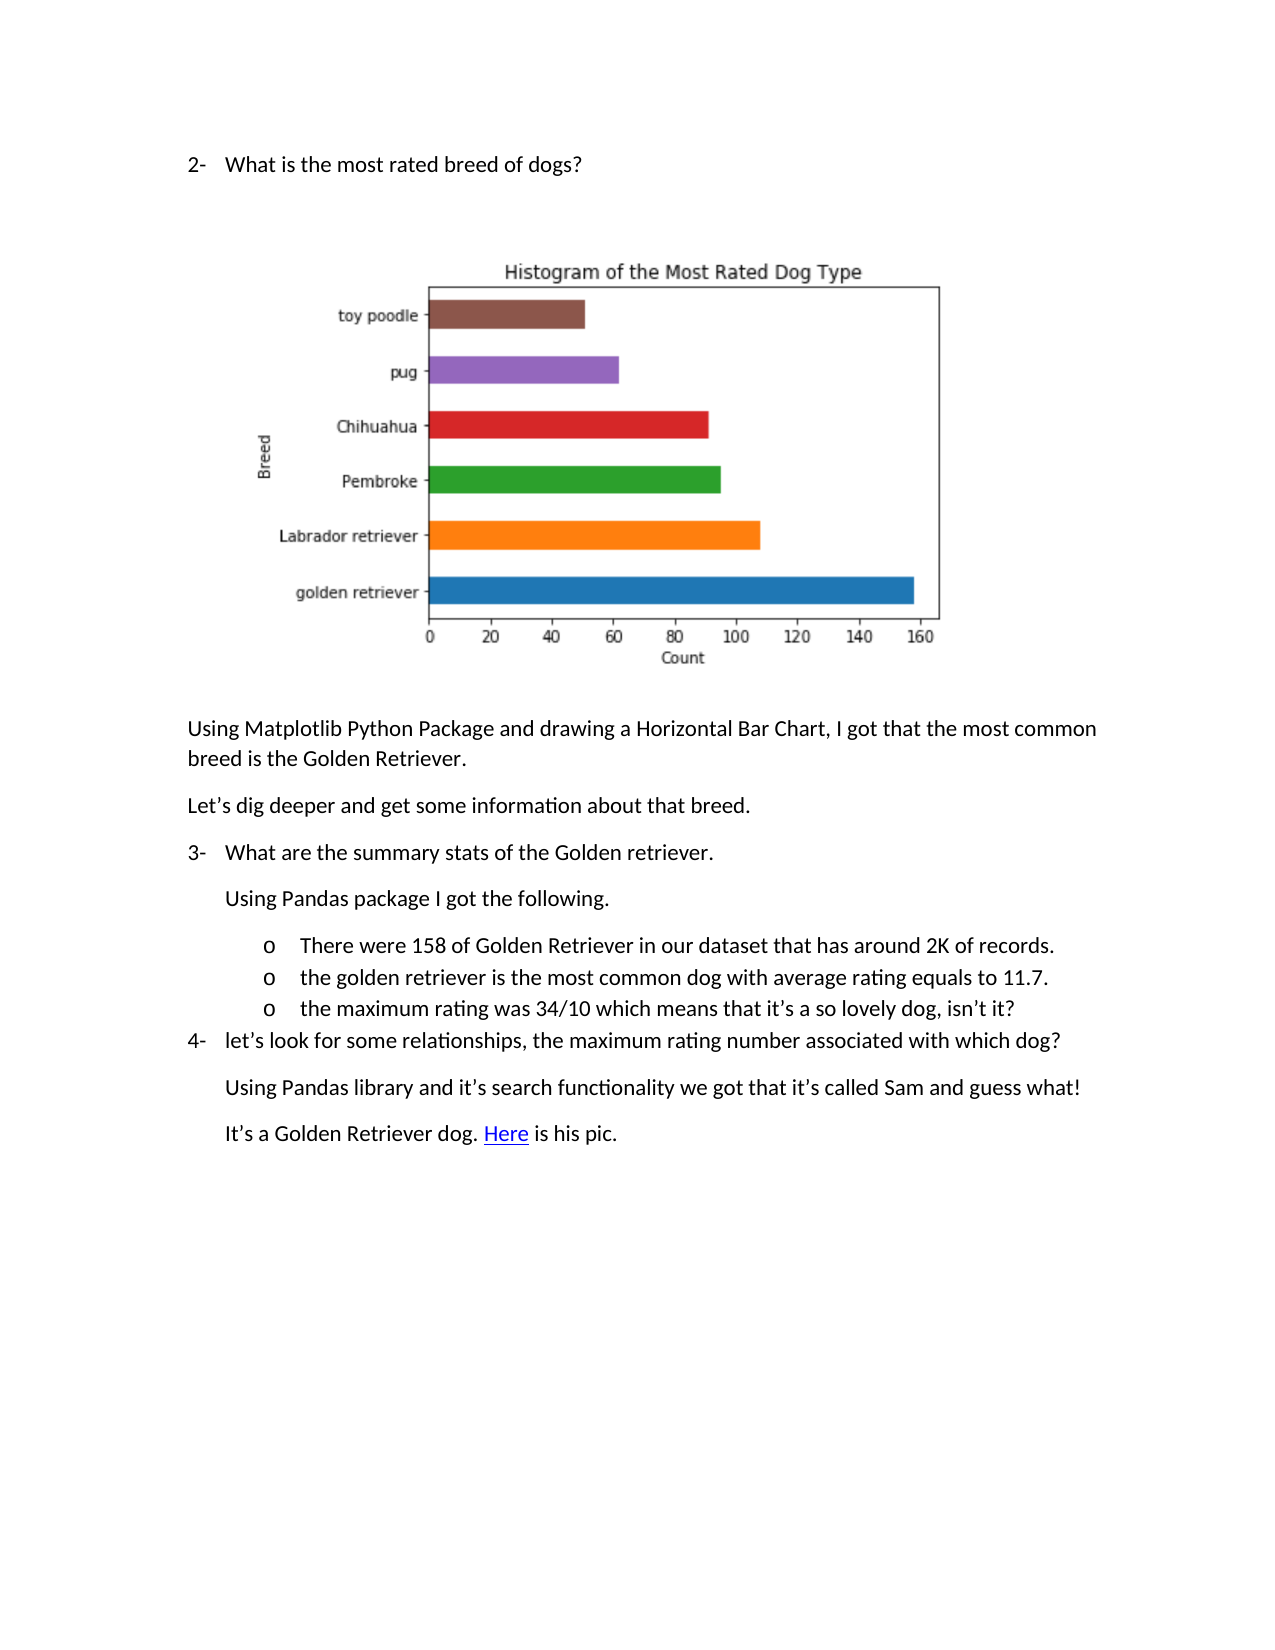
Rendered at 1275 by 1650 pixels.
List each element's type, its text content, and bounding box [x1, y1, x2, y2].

list What are the summary stats of the Golden retriever. [187, 838, 1125, 866]
list There were 158 of Golden Retriever in our dataset that has around 2K of records. [262, 931, 1125, 961]
text Using Matplotlib Python Package and drawing a Horizontal Bar Chart, I got that the most common breed is the Golden Retriever. [187, 714, 1125, 772]
text Using Pandas package I got the following. [225, 884, 1125, 913]
list What is the most rated breed of dogs? [187, 150, 1125, 178]
text Let’s dig deeper and get some information about that breed. [187, 791, 1125, 819]
text Using Pandas library and it’s search functionality we got that it’s called Sam and guess what! [225, 1073, 1125, 1101]
list the golden retriever is the most common dog with average rating equals to 11.7. [262, 963, 1125, 992]
text It’s a Golden Retriever dog. Here is his pic. [225, 1119, 1125, 1148]
list the maximum rating was 34/10 which means that it’s a so lovely dog, isn’t it? [262, 994, 1125, 1023]
list let’s look for some relationships, the maximum rating number associated with which dog? [187, 1026, 1125, 1054]
picture [187, 243, 986, 695]
